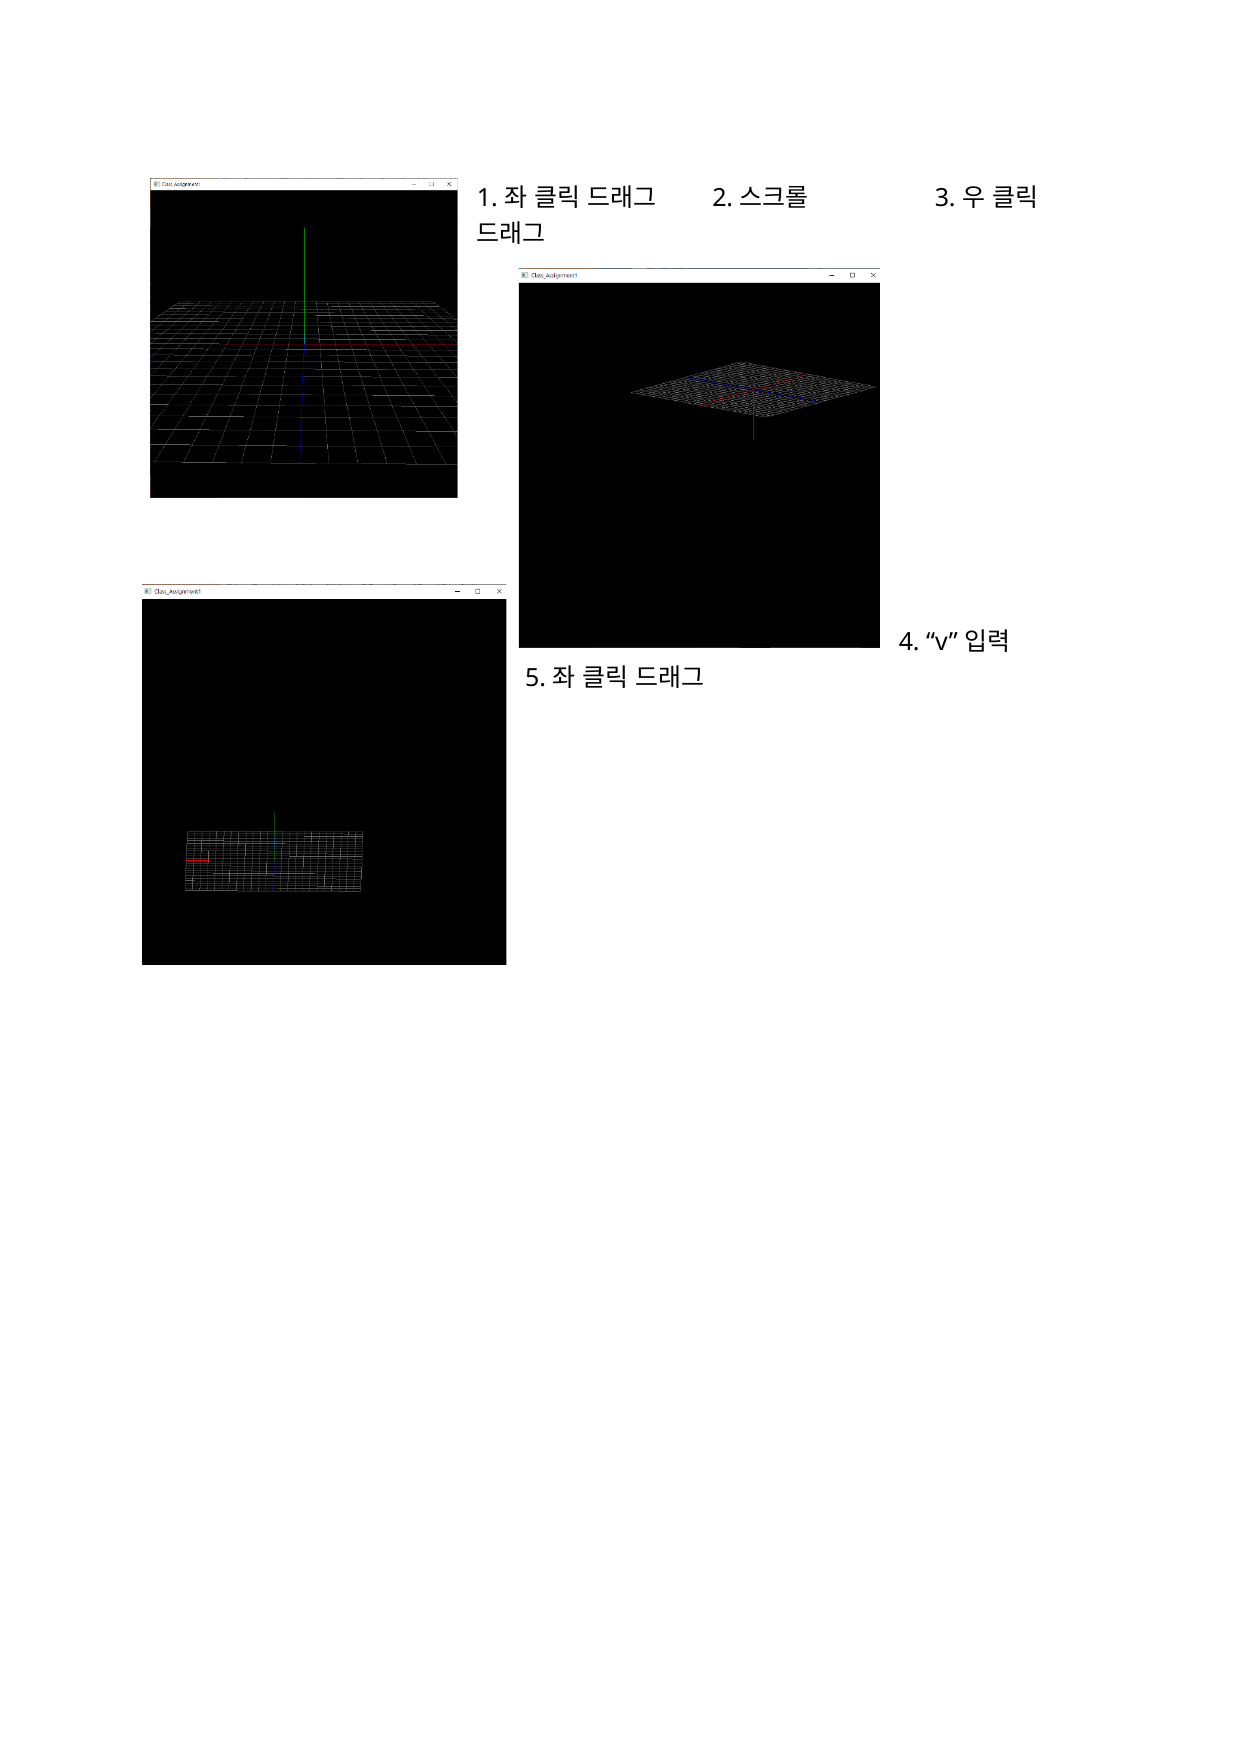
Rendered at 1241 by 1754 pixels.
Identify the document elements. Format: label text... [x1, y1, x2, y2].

text 4. “v” 입력 5. 좌 클릭 드래그 [506, 621, 1061, 694]
picture [517, 268, 880, 646]
text 1. 좌 클릭 드래그 2. 스크롤 3. 우 클릭 드래그 [150, 177, 1061, 250]
picture [150, 178, 458, 498]
picture [140, 584, 506, 963]
